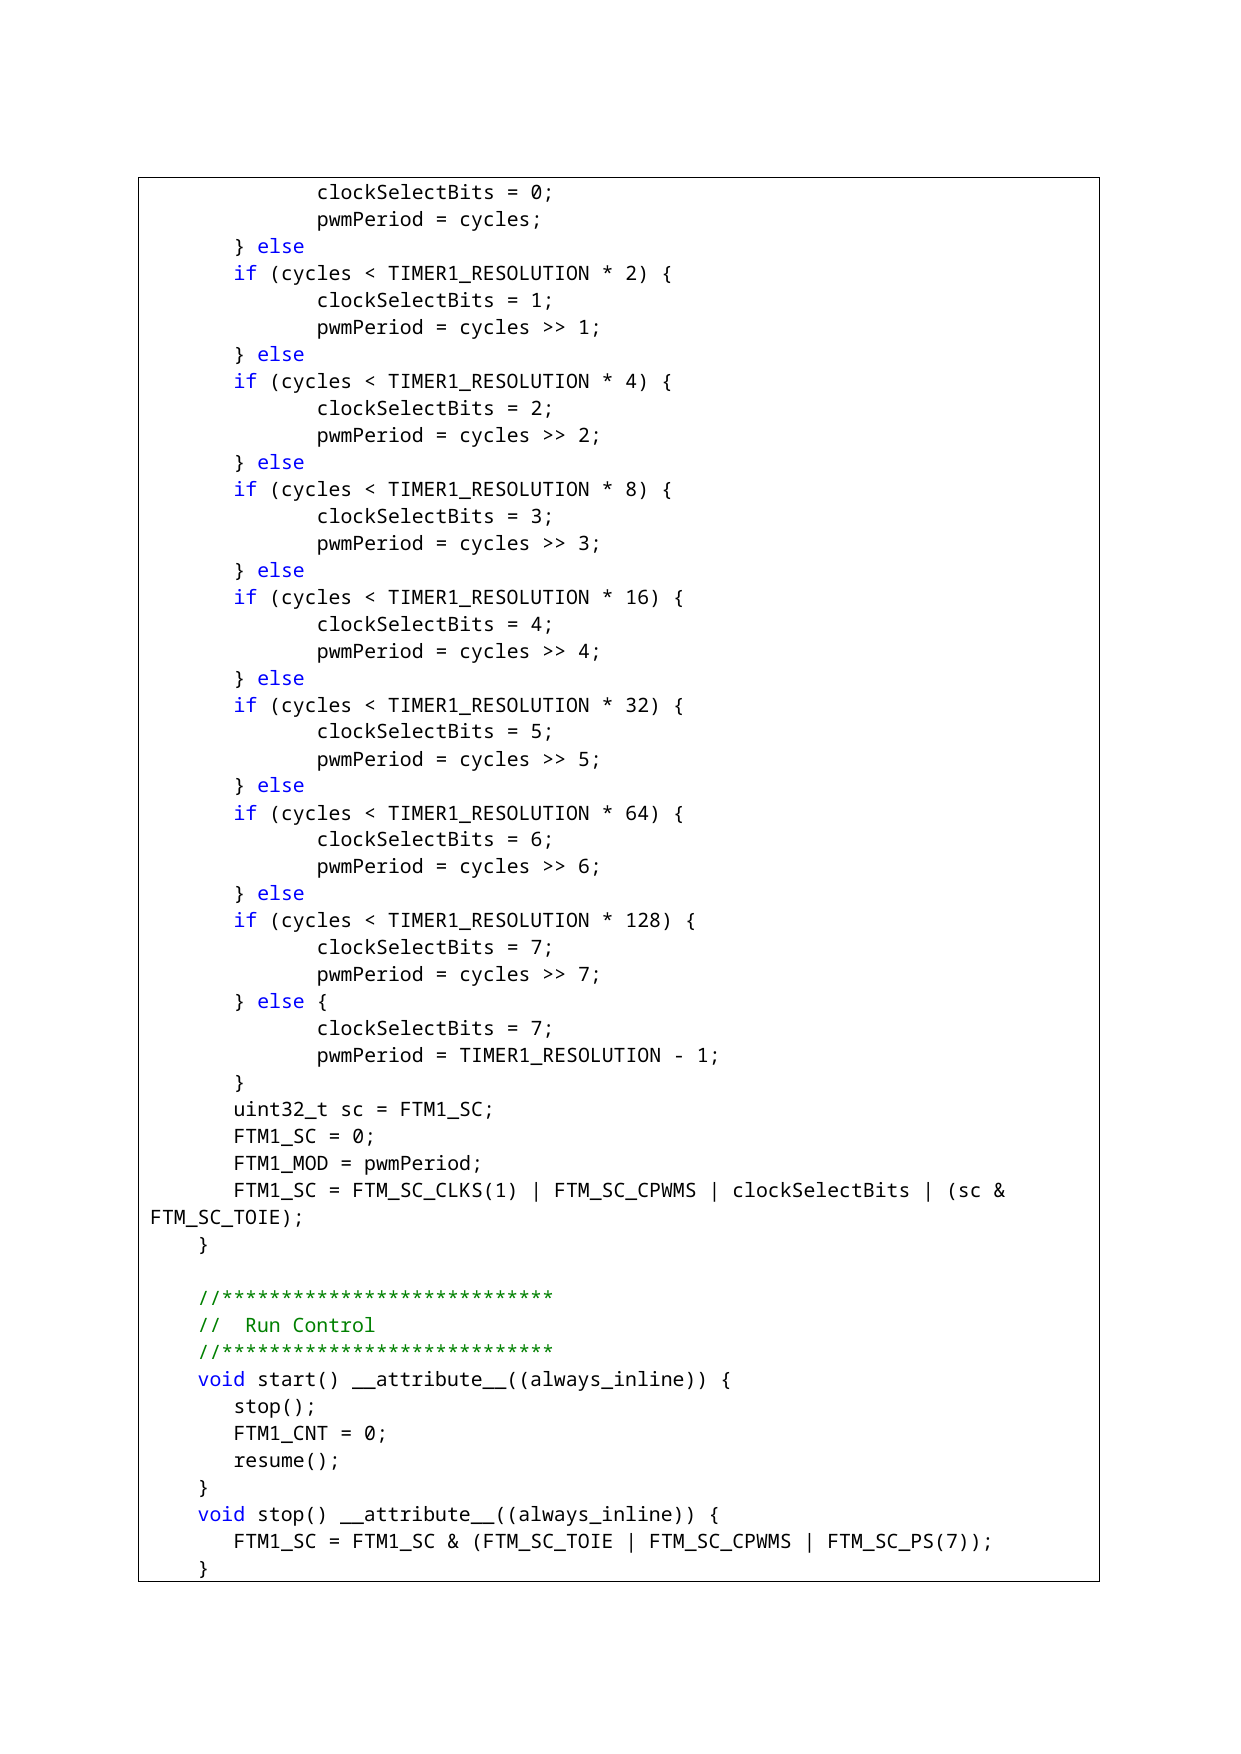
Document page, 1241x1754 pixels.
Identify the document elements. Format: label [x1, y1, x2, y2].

table_header [139, 178, 1099, 1581]
